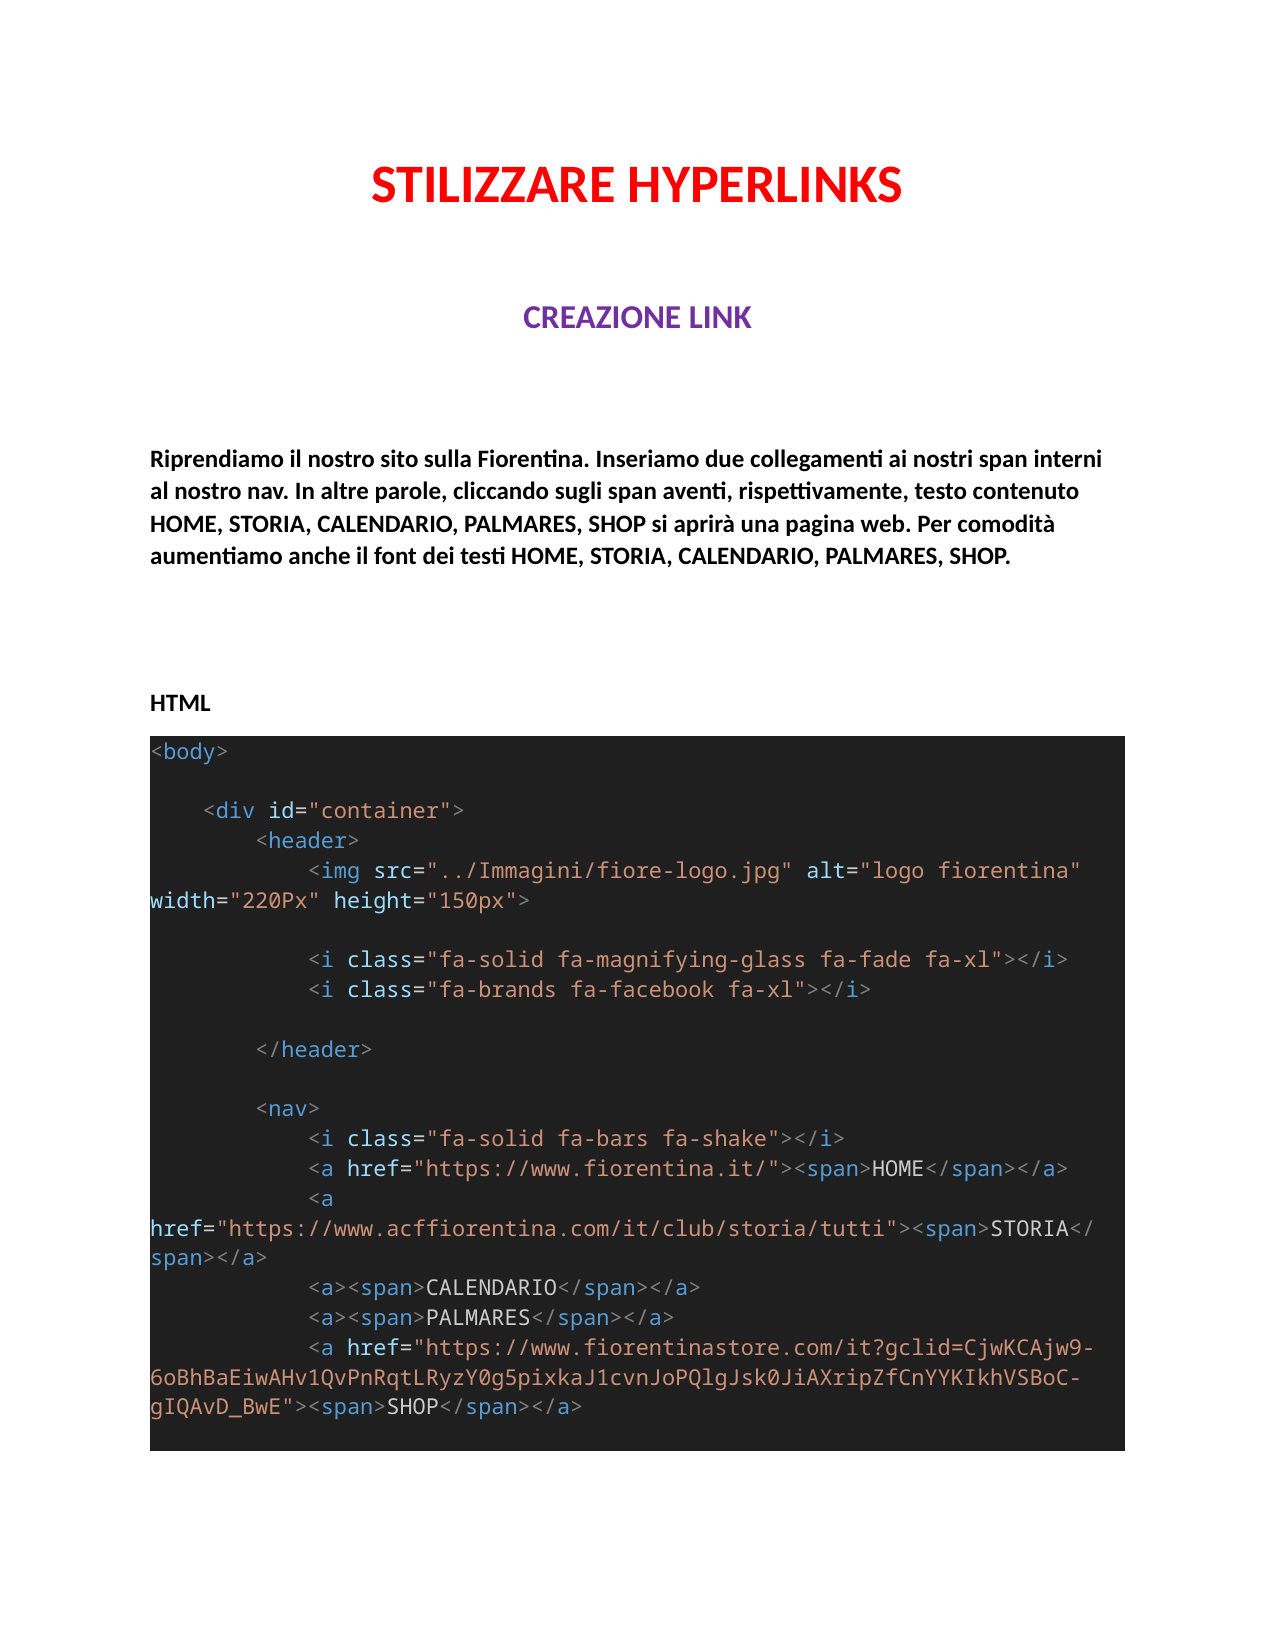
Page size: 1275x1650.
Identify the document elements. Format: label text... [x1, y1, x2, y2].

text </header> [150, 1034, 1125, 1063]
text <a href="https://www.fiorentina.it/"><span>HOME</span></a> [150, 1153, 1125, 1183]
text <i class="fa-solid fa-bars fa-shake"></i> [150, 1123, 1125, 1153]
text <a><span>PALMARES</span></a> [150, 1302, 1125, 1332]
text Riprendiamo il nostro sito sulla Fiorentina. Inseriamo due collegamenti ai nostri span interni al nostro nav. In altre parole, cliccando sugli span aventi, rispettivamente, testo contenuto HOME, STORIA, CALENDARIO, PALMARES, SHOP si aprirà una pagina web. Per comodità aumentiamo anche il font dei testi HOME, STORIA, CALENDARIO, PALMARES, SHOP. [150, 443, 1125, 571]
text <a href="https://www.fiorentinastore.com/it?gclid=CjwKCAjw9-6oBhBaEiwAHv1QvPnRqtLRyzY0g5pixkaJ1cvnJoPQlgJsk0JiAXripZfCnYYKIkhVSBoC-gIQAvD_BwE"><span>SHOP</span></a> [150, 1332, 1125, 1421]
text <a><span>CALENDARIO</span></a> [150, 1272, 1125, 1302]
text <header> [150, 825, 1125, 855]
text <nav> [150, 1093, 1125, 1123]
text <div id="container"> [150, 795, 1125, 825]
text <i class="fa-brands fa-facebook fa-xl"></i> [150, 974, 1125, 1004]
text <a href="https://www.acffiorentina.com/it/club/storia/tutti"><span>STORIA</span></a> [150, 1183, 1125, 1272]
text <body> [150, 736, 1125, 766]
text <i class="fa-solid fa-magnifying-glass fa-fade fa-xl"></i> [150, 944, 1125, 974]
text STILIZZARE HYPERLINKS [150, 150, 1125, 216]
text CREAZIONE LINK [150, 297, 1125, 337]
text <img src="../Immagini/fiore-logo.jpg" alt="logo fiorentina" width="220Px" height="150px"> [150, 855, 1125, 914]
text HTML [150, 687, 1125, 717]
